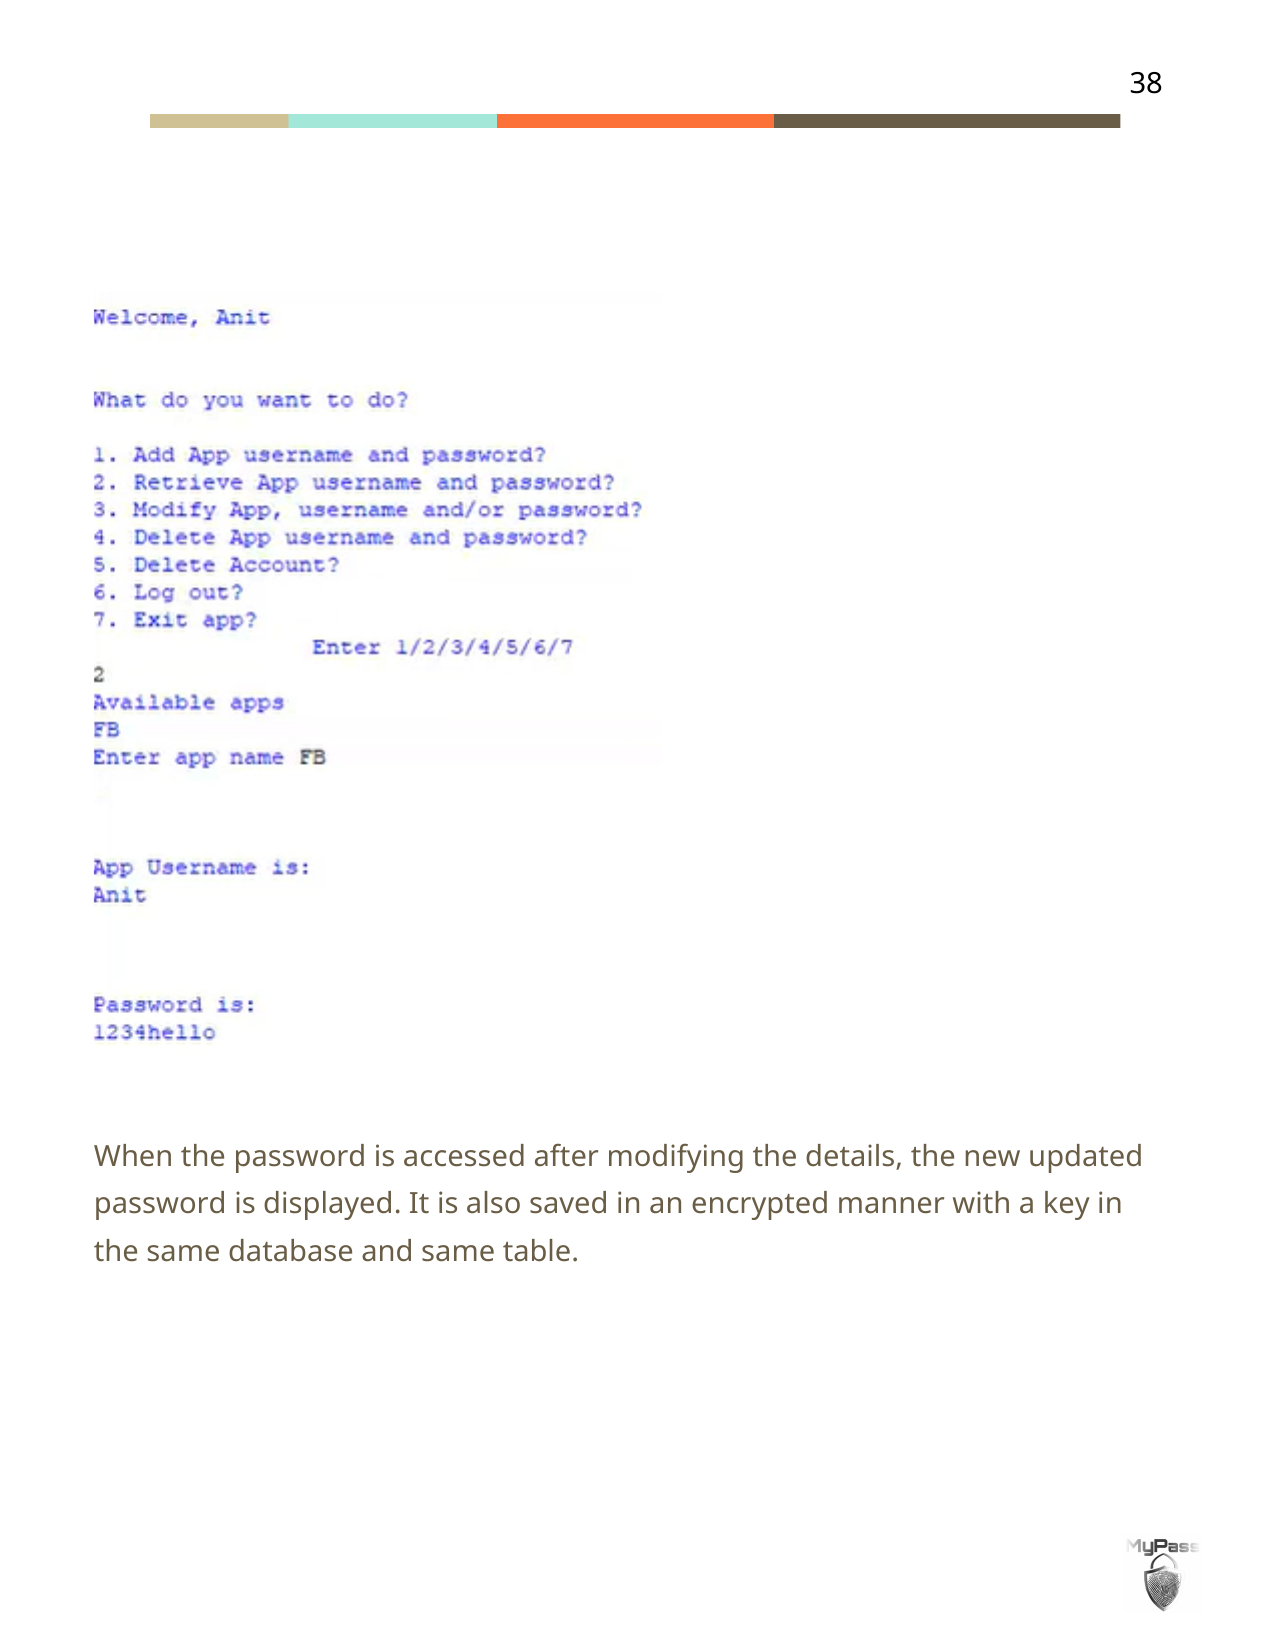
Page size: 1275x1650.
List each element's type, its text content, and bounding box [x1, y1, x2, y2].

text When the password is accessed after modifying the details, the new updated password is displayed. It is also saved in an encrypted manner with a key in the same database and same table. [94, 1135, 1162, 1270]
picture [150, 114, 1121, 128]
picture [1123, 1533, 1203, 1613]
picture [93, 292, 662, 1057]
